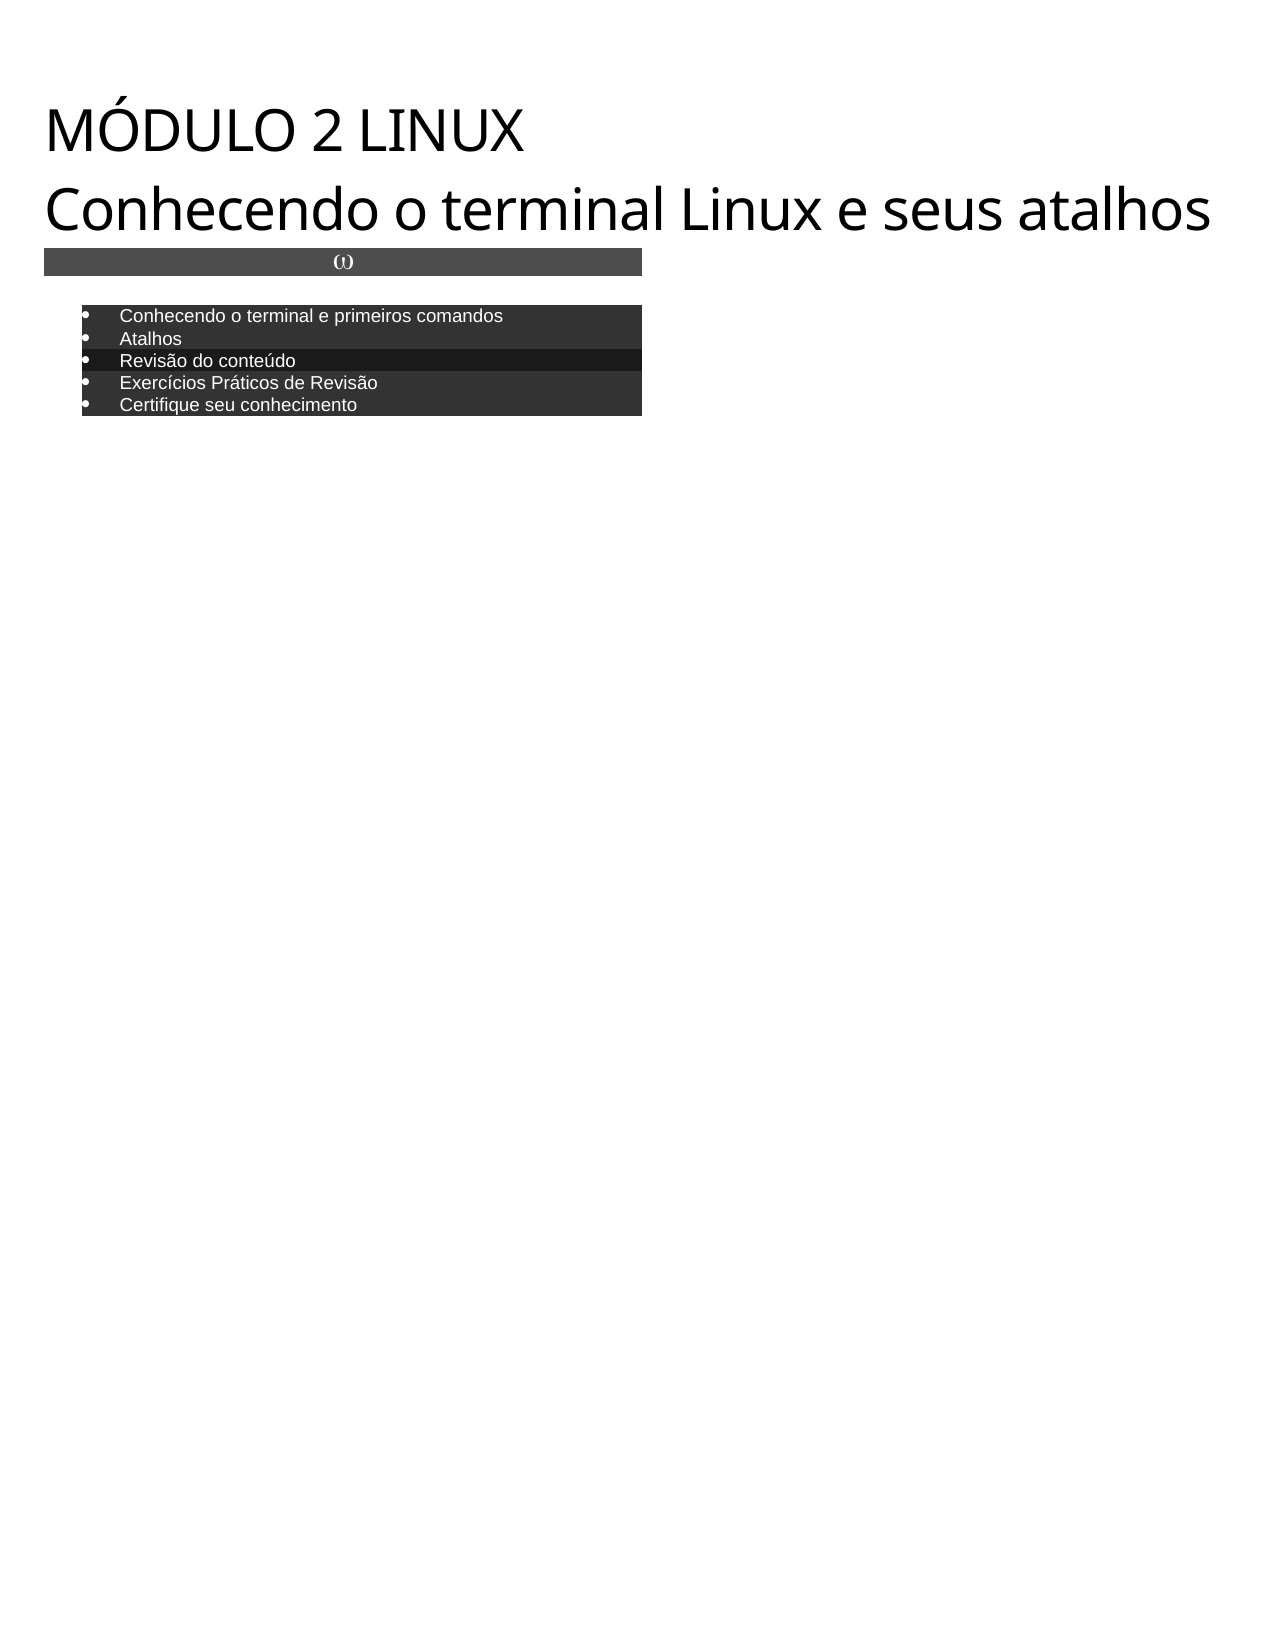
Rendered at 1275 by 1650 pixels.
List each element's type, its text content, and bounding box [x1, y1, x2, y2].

title MÓDULO 2 LINUX [44, 89, 1255, 168]
list Conhecendo o terminal e primeiros comandos [82, 305, 642, 327]
list Certifique seu conhecimento [82, 393, 642, 416]
list Atalhos [82, 327, 642, 349]
title Conhecendo o terminal Linux e seus atalhos [44, 168, 1255, 248]
list Exercícios Práticos de Revisão [82, 371, 642, 393]
list Revisão do conteúdo [82, 349, 642, 371]
